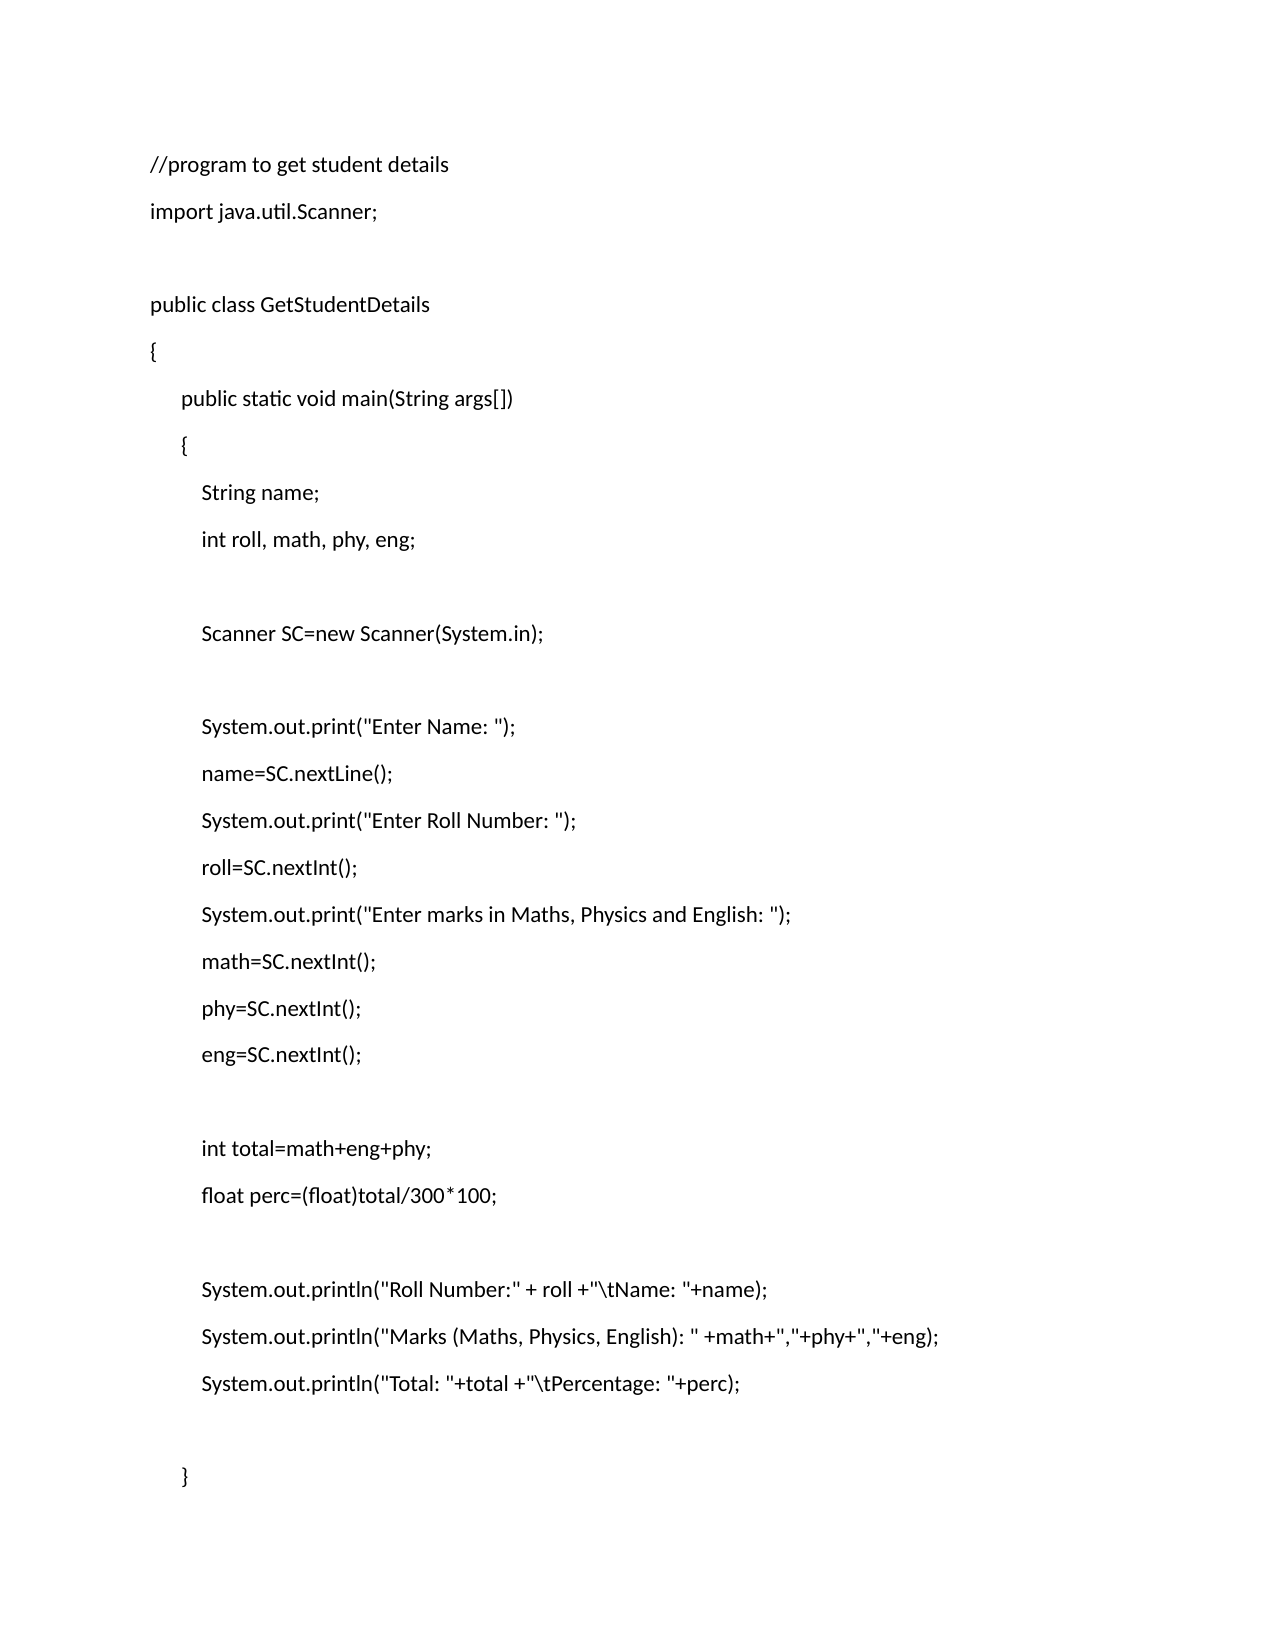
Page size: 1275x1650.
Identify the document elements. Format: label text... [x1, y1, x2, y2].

text math=SC.nextInt(); [150, 947, 1125, 975]
text phy=SC.nextInt(); [150, 994, 1125, 1022]
text float perc=(float)total/300*100; [150, 1181, 1125, 1209]
text import java.util.Scanner; [150, 197, 1125, 225]
text //program to get student details [150, 150, 1125, 178]
text roll=SC.nextInt(); [150, 853, 1125, 881]
text int total=math+eng+phy; [150, 1134, 1125, 1162]
text String name; [150, 478, 1125, 506]
text { [150, 337, 1125, 366]
text eng=SC.nextInt(); [150, 1041, 1125, 1069]
text { [150, 431, 1125, 459]
text name=SC.nextLine(); [150, 759, 1125, 787]
text System.out.print("Enter Roll Number: "); [150, 806, 1125, 834]
text public class GetStudentDetails [150, 291, 1125, 319]
text System.out.println("Marks (Maths, Physics, English): " +math+","+phy+","+eng); [150, 1322, 1125, 1350]
text public static void main(String args[]) [150, 384, 1125, 412]
text } [150, 1462, 1125, 1491]
text int roll, math, phy, eng; [150, 525, 1125, 553]
text System.out.println("Roll Number:" + roll +"\tName: "+name); [150, 1275, 1125, 1303]
text Scanner SC=new Scanner(System.in); [150, 619, 1125, 647]
text System.out.print("Enter Name: "); [150, 712, 1125, 741]
text System.out.println("Total: "+total +"\tPercentage: "+perc); [150, 1369, 1125, 1397]
text System.out.print("Enter marks in Maths, Physics and English: "); [150, 900, 1125, 928]
